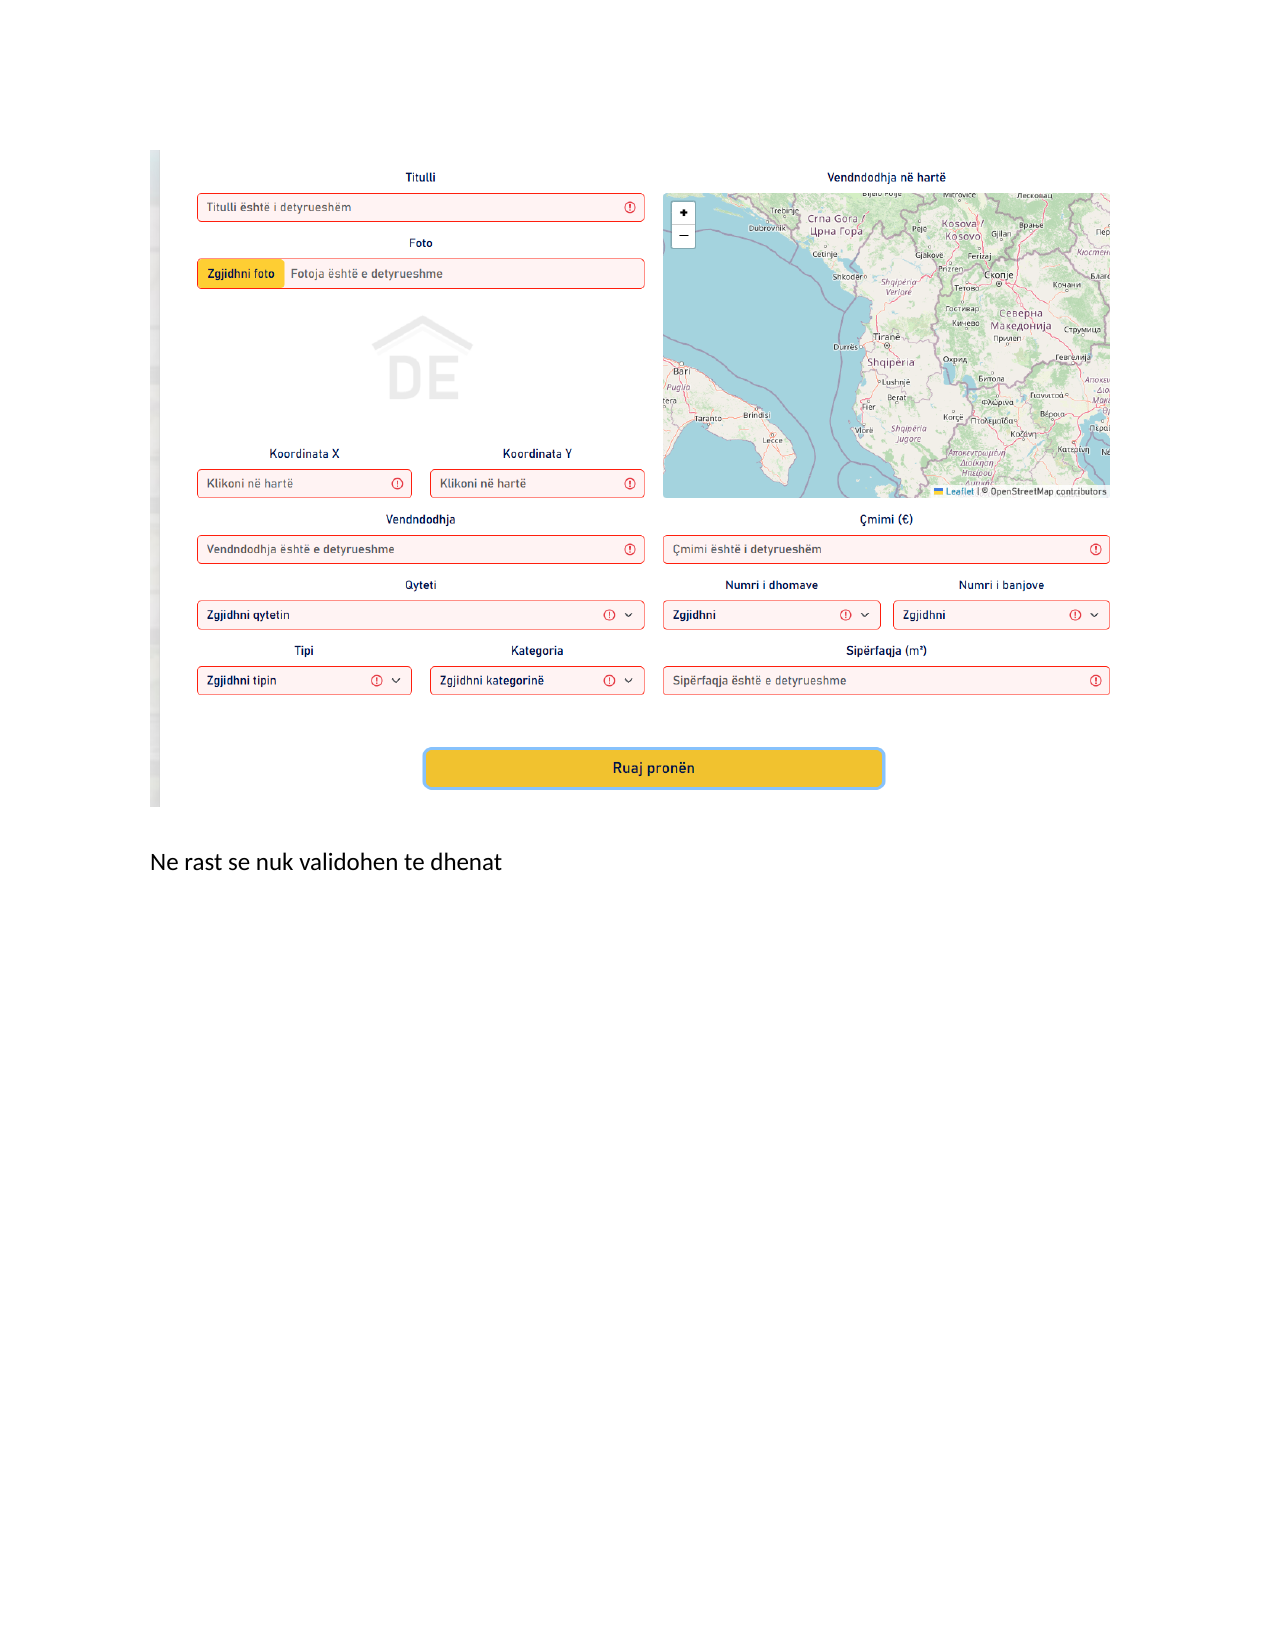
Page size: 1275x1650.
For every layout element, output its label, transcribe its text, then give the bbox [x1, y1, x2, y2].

picture [150, 150, 1125, 807]
text Ne rast se nuk validohen te dhenat [150, 807, 1125, 947]
